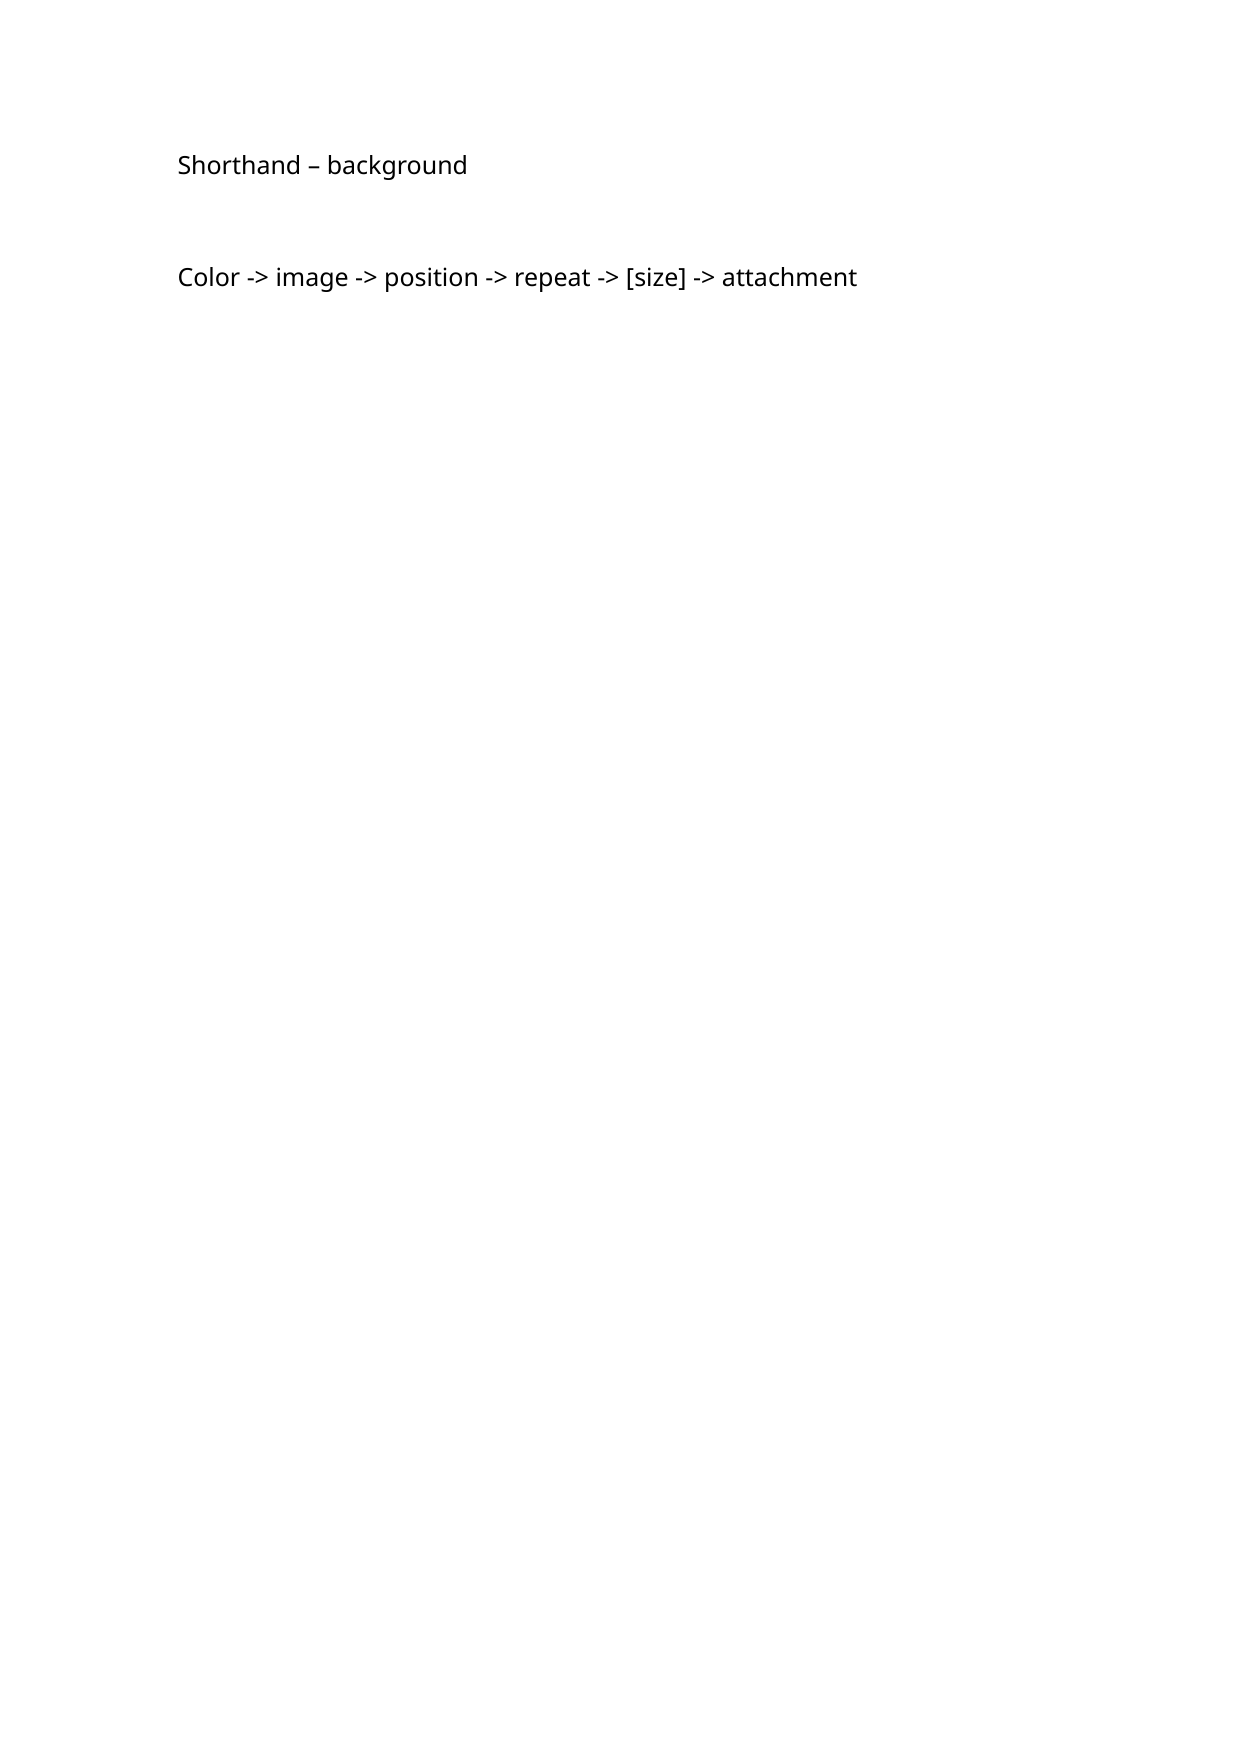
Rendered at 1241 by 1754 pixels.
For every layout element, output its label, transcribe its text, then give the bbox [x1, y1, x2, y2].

text Color -> image -> position -> repeat -> [size] -> attachment [177, 259, 1063, 293]
text Shorthand – background [177, 148, 1063, 182]
